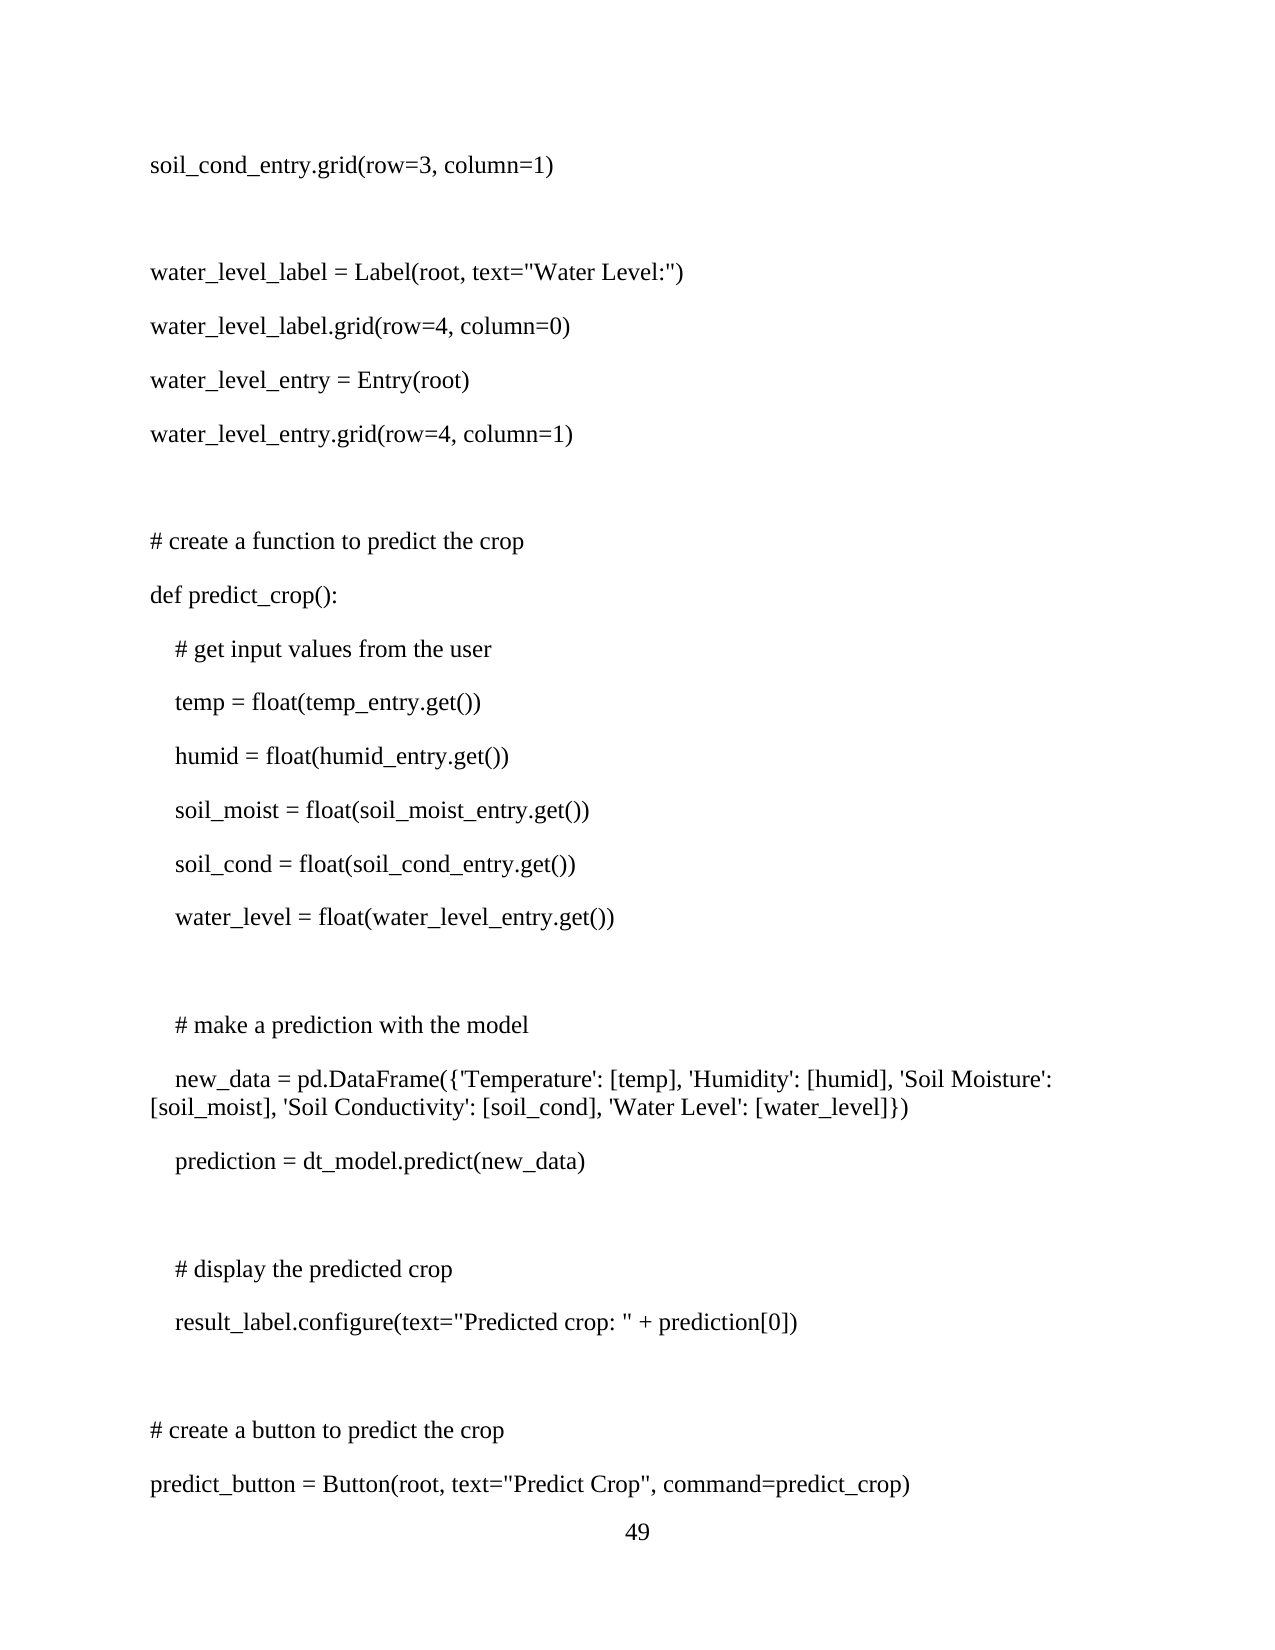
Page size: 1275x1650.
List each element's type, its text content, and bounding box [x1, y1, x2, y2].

text # create a button to predict the crop [150, 1415, 1125, 1444]
text temp = float(temp_entry.get()) [150, 687, 1125, 716]
text # make a prediction with the model [150, 1010, 1125, 1039]
text # display the predicted crop [150, 1254, 1125, 1282]
text predict_button = Button(root, text="Predict Crop", command=predict_crop) [150, 1469, 1125, 1497]
text prediction = dt_model.predict(new_data) [150, 1146, 1125, 1175]
text soil_moist = float(soil_moist_entry.get()) [150, 795, 1125, 824]
text new_data = pd.DataFrame({'Temperature': [temp], 'Humidity': [humid], 'Soil Moisture': [soil_moist], 'Soil Conductivity': [soil_cond], 'Water Level': [water_level]}) [150, 1064, 1125, 1121]
text # get input values from the user [150, 634, 1125, 662]
text def predict_crop(): [150, 580, 1125, 609]
text humid = float(humid_entry.get()) [150, 741, 1125, 770]
text soil_cond_entry.grid(row=3, column=1) [150, 150, 1125, 179]
text soil_cond = float(soil_cond_entry.get()) [150, 849, 1125, 877]
text result_label.configure(text="Predicted crop: " + prediction[0]) [150, 1307, 1125, 1336]
text water_level = float(water_level_entry.get()) [150, 902, 1125, 931]
text water_level_entry.grid(row=4, column=1) [150, 419, 1125, 447]
text water_level_label.grid(row=4, column=0) [150, 311, 1125, 340]
text # create a function to predict the crop [150, 526, 1125, 555]
text water_level_label = Label(root, text="Water Level:") [150, 257, 1125, 286]
text water_level_entry = Entry(root) [150, 365, 1125, 394]
